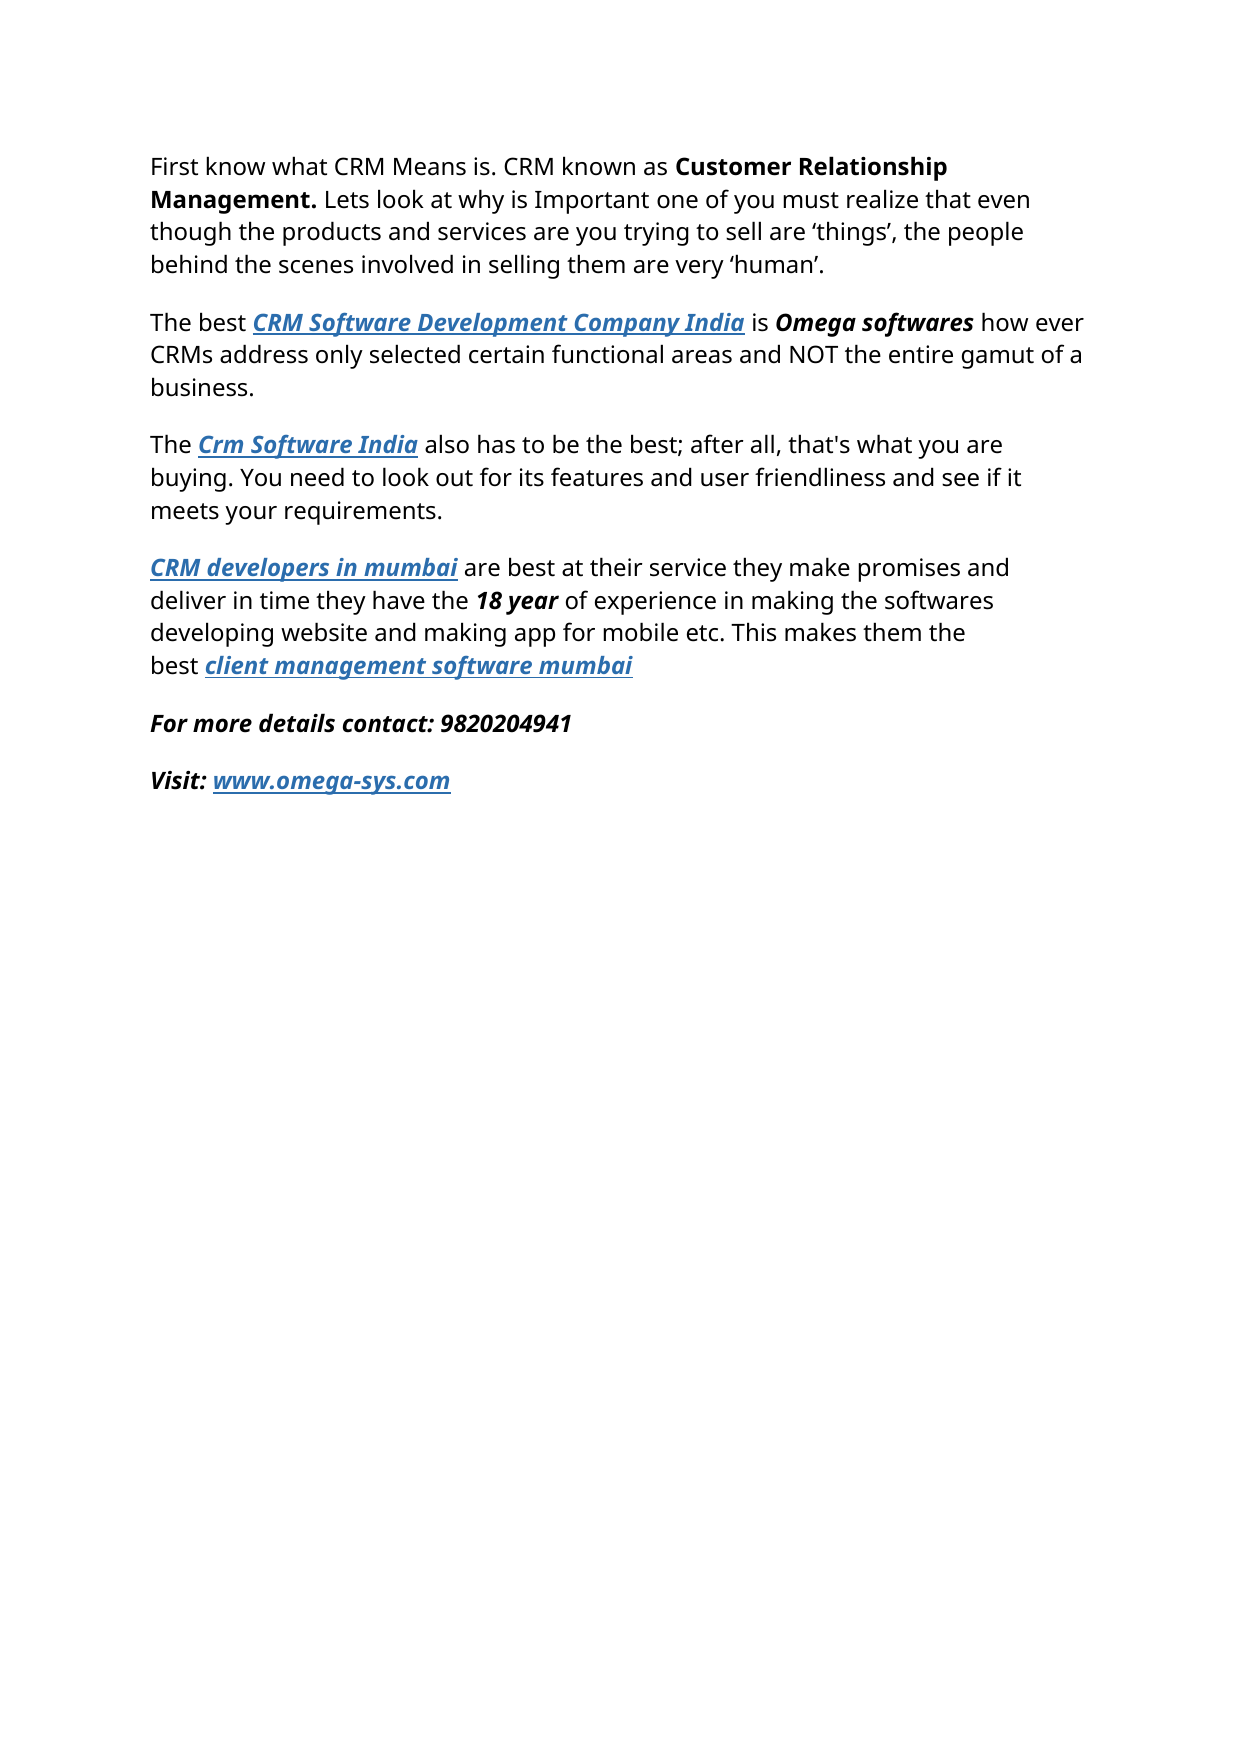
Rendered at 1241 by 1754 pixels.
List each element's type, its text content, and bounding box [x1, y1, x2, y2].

text Visit: www.omega-sys.com [150, 764, 1090, 797]
text CRM developers in mumbai are best at their service they make promises and deliver in time they have the 18 year of experience in making the softwares developing website and making app for mobile etc. This makes them the best client management software mumbai [150, 551, 1090, 681]
text First know what CRM Means is. CRM known as Customer Relationship Management. Lets look at why is Important one of you must realize that even though the products and services are you trying to sell are ‘things’, the people behind the scenes involved in selling them are very ‘human’. [150, 150, 1090, 280]
text The best CRM Software Development Company India is Omega softwares how ever CRMs address only selected certain functional areas and NOT the entire gamut of a business. [150, 305, 1090, 403]
text For more details contact: 9820204941 [150, 706, 1090, 739]
text The Crm Software India also has to be the best; after all, that's what you are buying. You need to look out for its features and user friendliness and see if it meets your requirements. [150, 428, 1090, 526]
